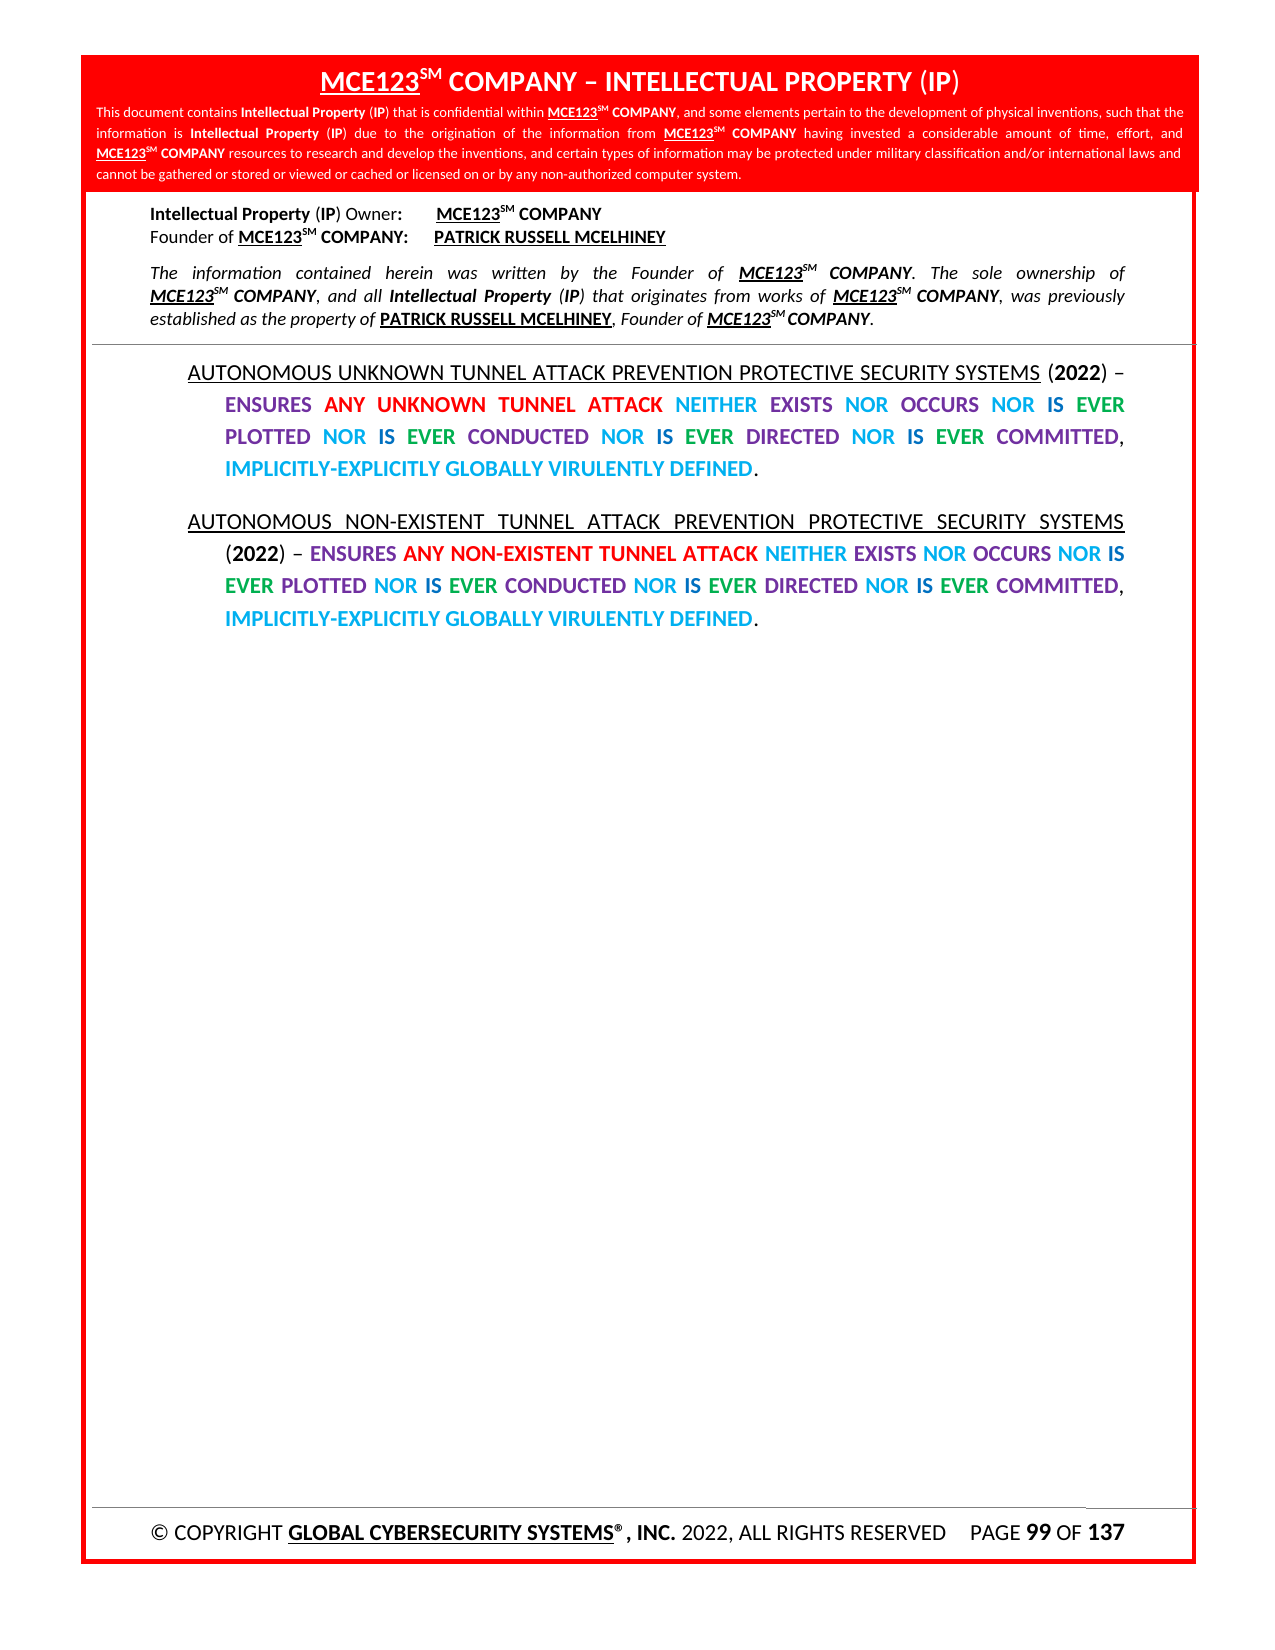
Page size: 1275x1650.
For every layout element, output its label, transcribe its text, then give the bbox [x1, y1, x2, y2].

text AUTONOMOUS UNKNOWN TUNNEL ATTACK PREVENTION PROTECTIVE SECURITY SYSTEMS (2022) – ENSURES ANY UNKNOWN TUNNEL ATTACK NEITHER EXISTS NOR OCCURS NOR IS EVER PLOTTED NOR IS EVER CONDUCTED NOR IS EVER DIRECTED NOR IS EVER COMMITTED, IMPLICITLY-EXPLICITLY GLOBALLY VIRULENTLY DEFINED. [187, 358, 1125, 482]
text AUTONOMOUS NON-EXISTENT TUNNEL ATTACK PREVENTION PROTECTIVE SECURITY SYSTEMS (2022) – ENSURES ANY NON-EXISTENT TUNNEL ATTACK NEITHER EXISTS NOR OCCURS NOR IS EVER PLOTTED NOR IS EVER CONDUCTED NOR IS EVER DIRECTED NOR IS EVER COMMITTED, IMPLICITLY-EXPLICITLY GLOBALLY VIRULENTLY DEFINED. [187, 507, 1125, 531]
text AUTONOMOUS NON-EXISTENT TUNNEL ATTACK PREVENTION PROTECTIVE SECURITY SYSTEMS (2022) – ENSURES ANY NON-EXISTENT TUNNEL ATTACK NEITHER EXISTS NOR OCCURS NOR IS EVER PLOTTED NOR IS EVER CONDUCTED NOR IS EVER DIRECTED NOR IS EVER COMMITTED, IMPLICITLY-EXPLICITLY GLOBALLY VIRULENTLY DEFINED. [187, 532, 1125, 632]
